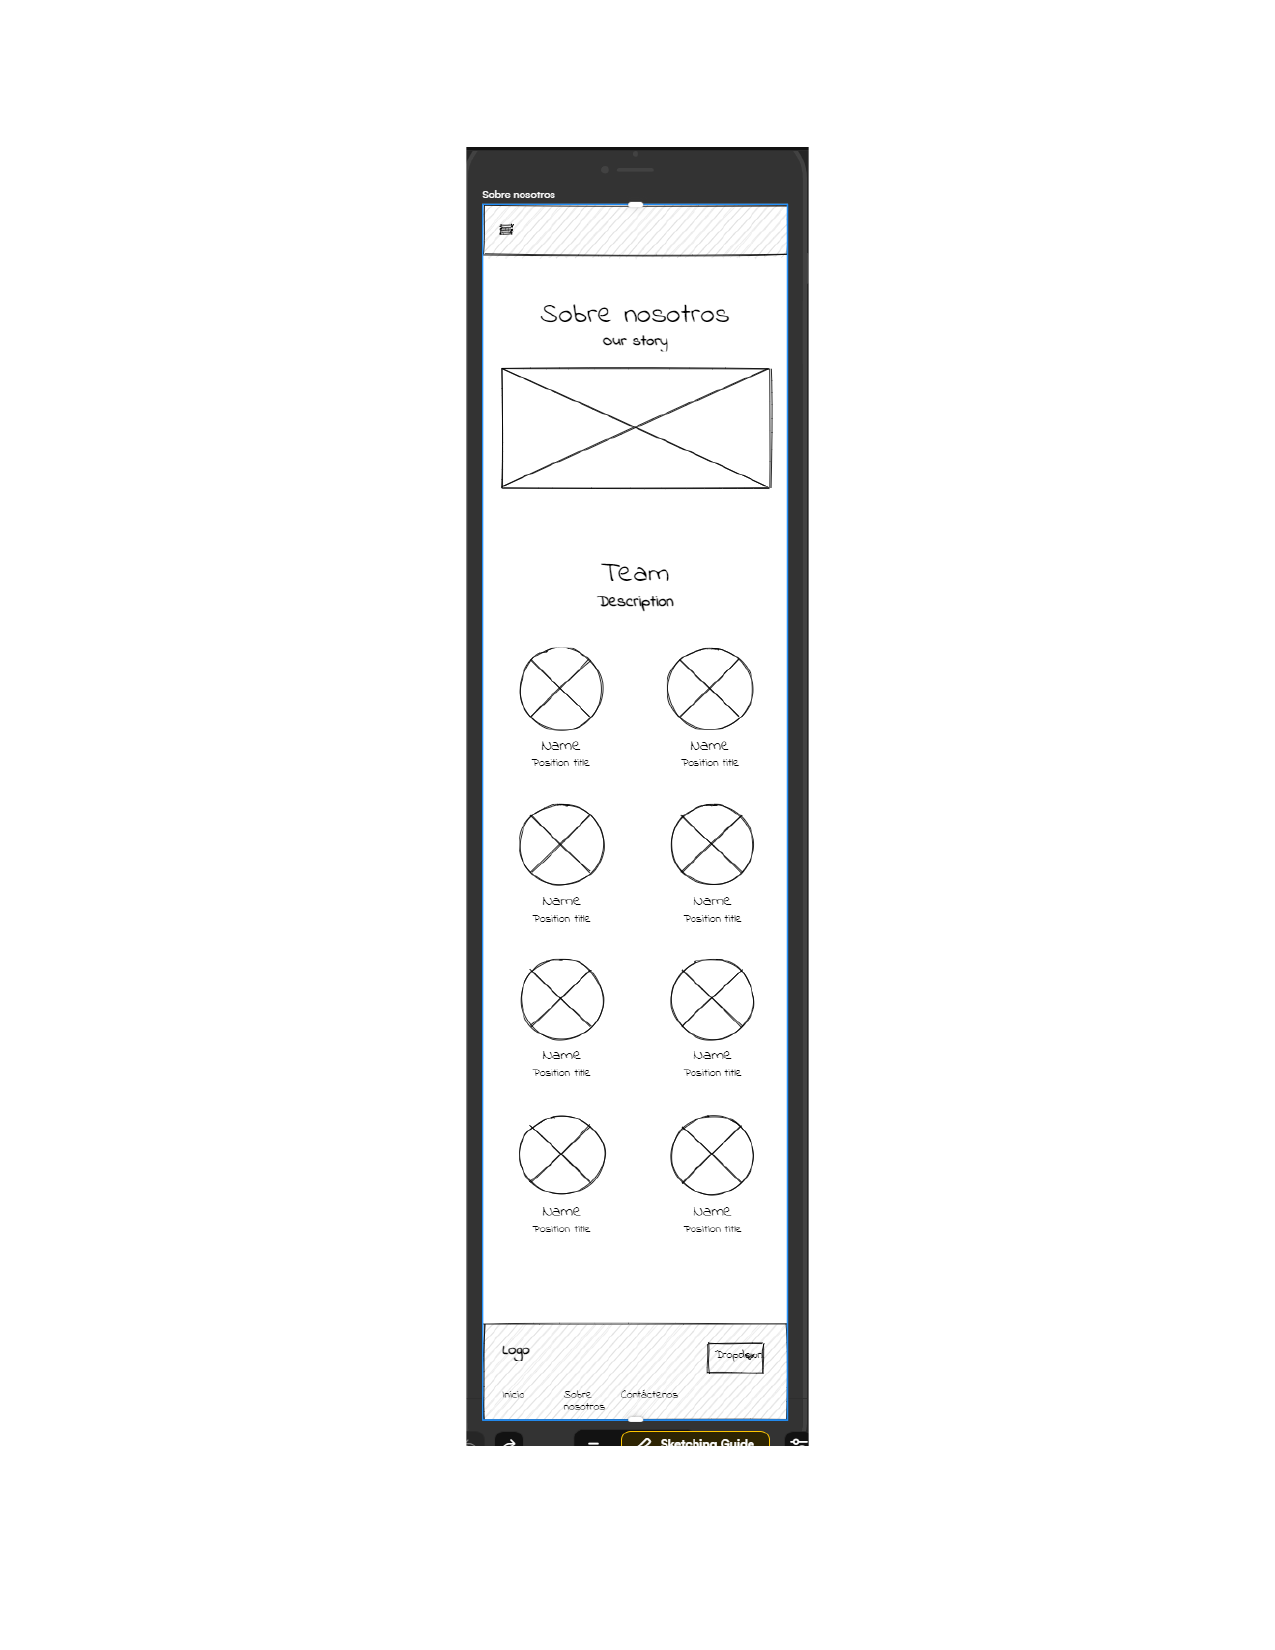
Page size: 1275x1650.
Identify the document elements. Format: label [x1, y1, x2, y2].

picture [466, 147, 809, 1446]
